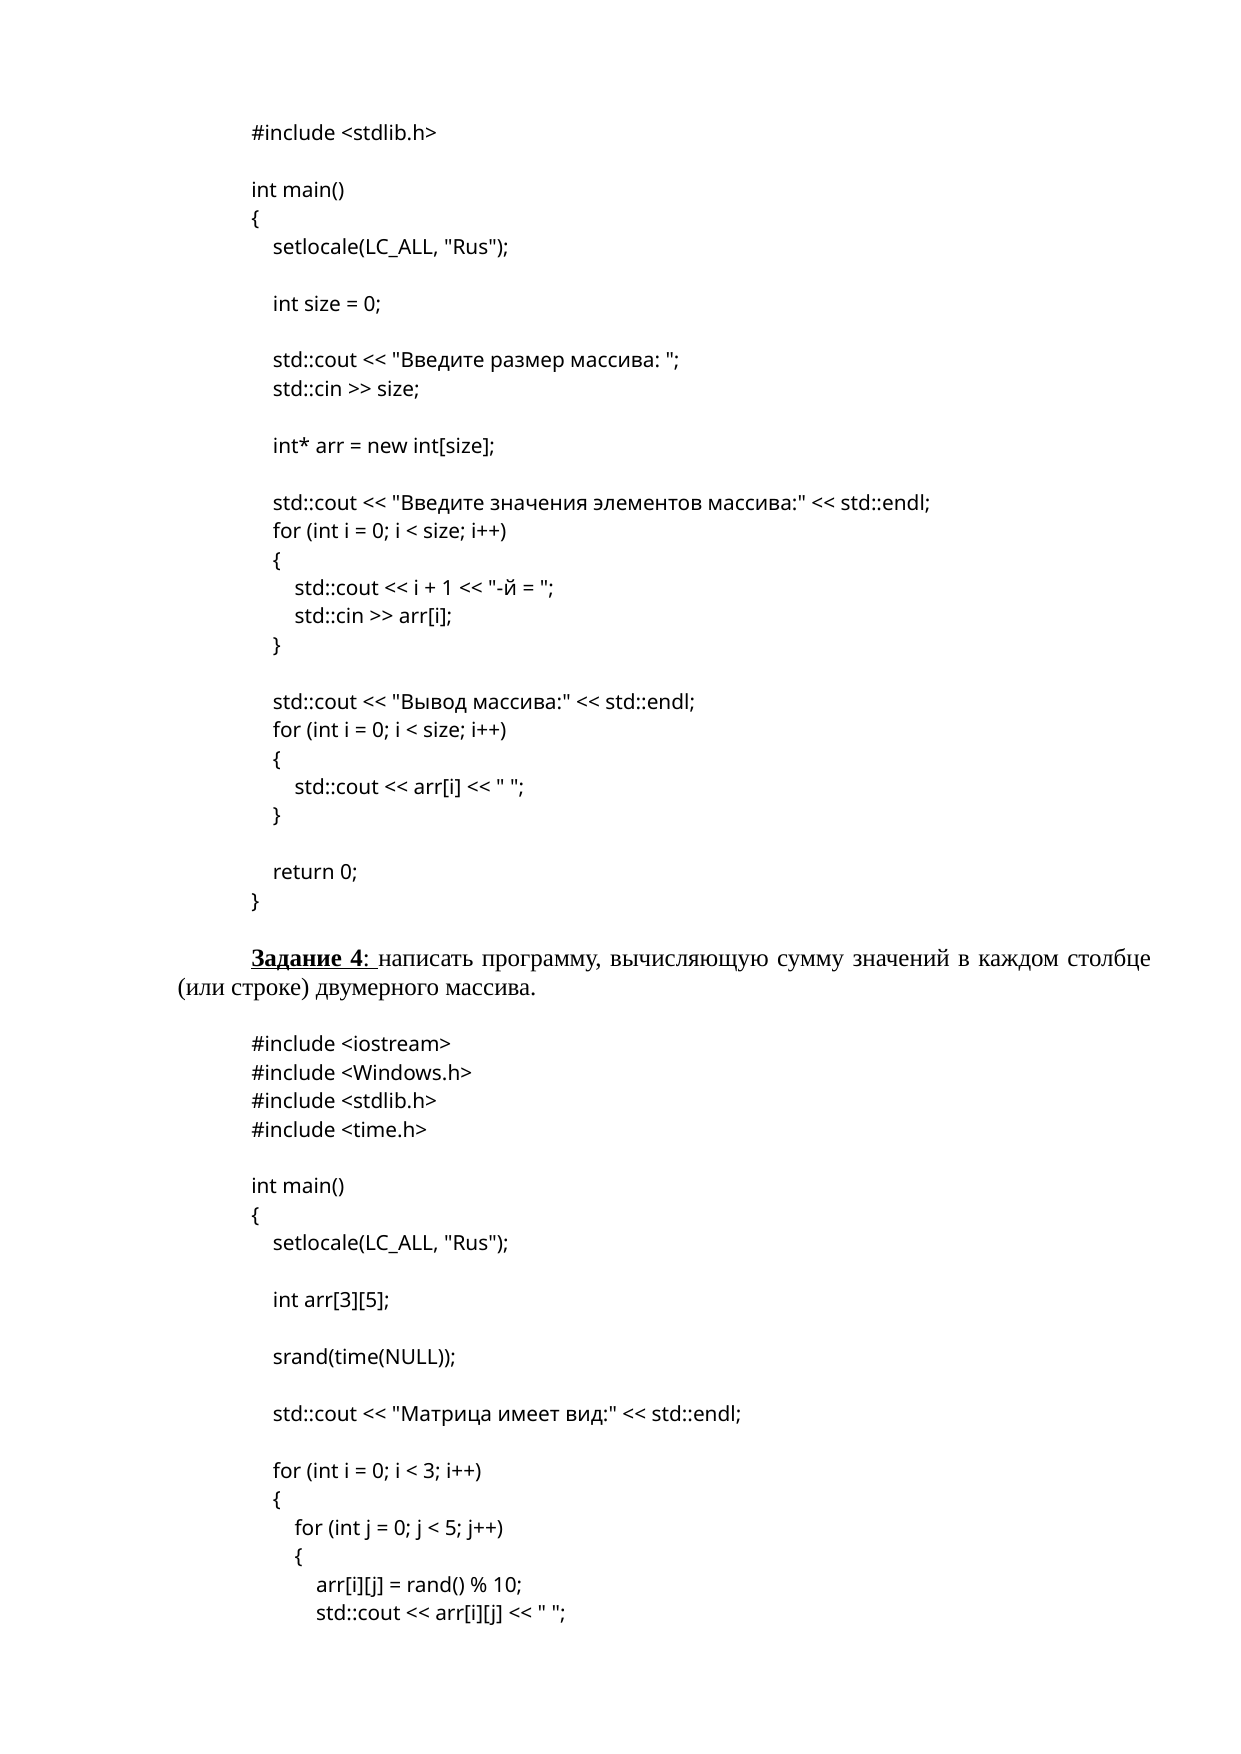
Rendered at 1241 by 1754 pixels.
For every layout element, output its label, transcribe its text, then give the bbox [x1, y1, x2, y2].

text setlocale(LC_ALL, "Rus"); [177, 1228, 1152, 1257]
text setlocale(LC_ALL, "Rus"); [177, 232, 1152, 260]
text arr[i][j] = rand() % 10; [177, 1570, 1152, 1598]
text Задание 4: написать программу, вычисляющую сумму значений в каждом столбце (или строке) двумерного массива. [177, 943, 1152, 1001]
text srand(time(NULL)); [177, 1342, 1152, 1371]
text std::cout << arr[i] << " "; [177, 772, 1152, 801]
text { [177, 203, 1152, 232]
text { [177, 1484, 1152, 1513]
text int* arr = new int[size]; [177, 431, 1152, 459]
text std::cout << "Введите значения элементов массива:" << std::endl; [177, 488, 1152, 516]
text { [177, 1541, 1152, 1570]
text { [177, 744, 1152, 772]
text int arr[3][5]; [177, 1285, 1152, 1314]
text std::cout << "Матрица имеет вид:" << std::endl; [177, 1399, 1152, 1427]
text std::cout << "Вывод массива:" << std::endl; [177, 687, 1152, 715]
text } [177, 801, 1152, 829]
text for (int j = 0; j < 5; j++) [177, 1513, 1152, 1541]
text std::cout << "Введите размер массива: "; [177, 346, 1152, 374]
text #include <Windows.h> [177, 1058, 1152, 1086]
text std::cout << i + 1 << "-й = "; [177, 573, 1152, 602]
text for (int i = 0; i < size; i++) [177, 516, 1152, 545]
text return 0; [177, 857, 1152, 886]
text #include <stdlib.h> [177, 1086, 1152, 1115]
text for (int i = 0; i < size; i++) [177, 715, 1152, 744]
text std::cout << arr[i][j] << " "; [177, 1598, 1152, 1627]
text #include <stdlib.h> [177, 118, 1152, 147]
text { [177, 545, 1152, 573]
text int main() [177, 1172, 1152, 1200]
text { [177, 1200, 1152, 1228]
text int main() [177, 175, 1152, 203]
text } [177, 886, 1152, 914]
text } [177, 630, 1152, 658]
text #include <iostream> [177, 1029, 1152, 1058]
text std::cin >> size; [177, 374, 1152, 402]
text for (int i = 0; i < 3; i++) [177, 1456, 1152, 1484]
text std::cin >> arr[i]; [177, 602, 1152, 630]
text int size = 0; [177, 289, 1152, 317]
text #include <time.h> [177, 1115, 1152, 1143]
